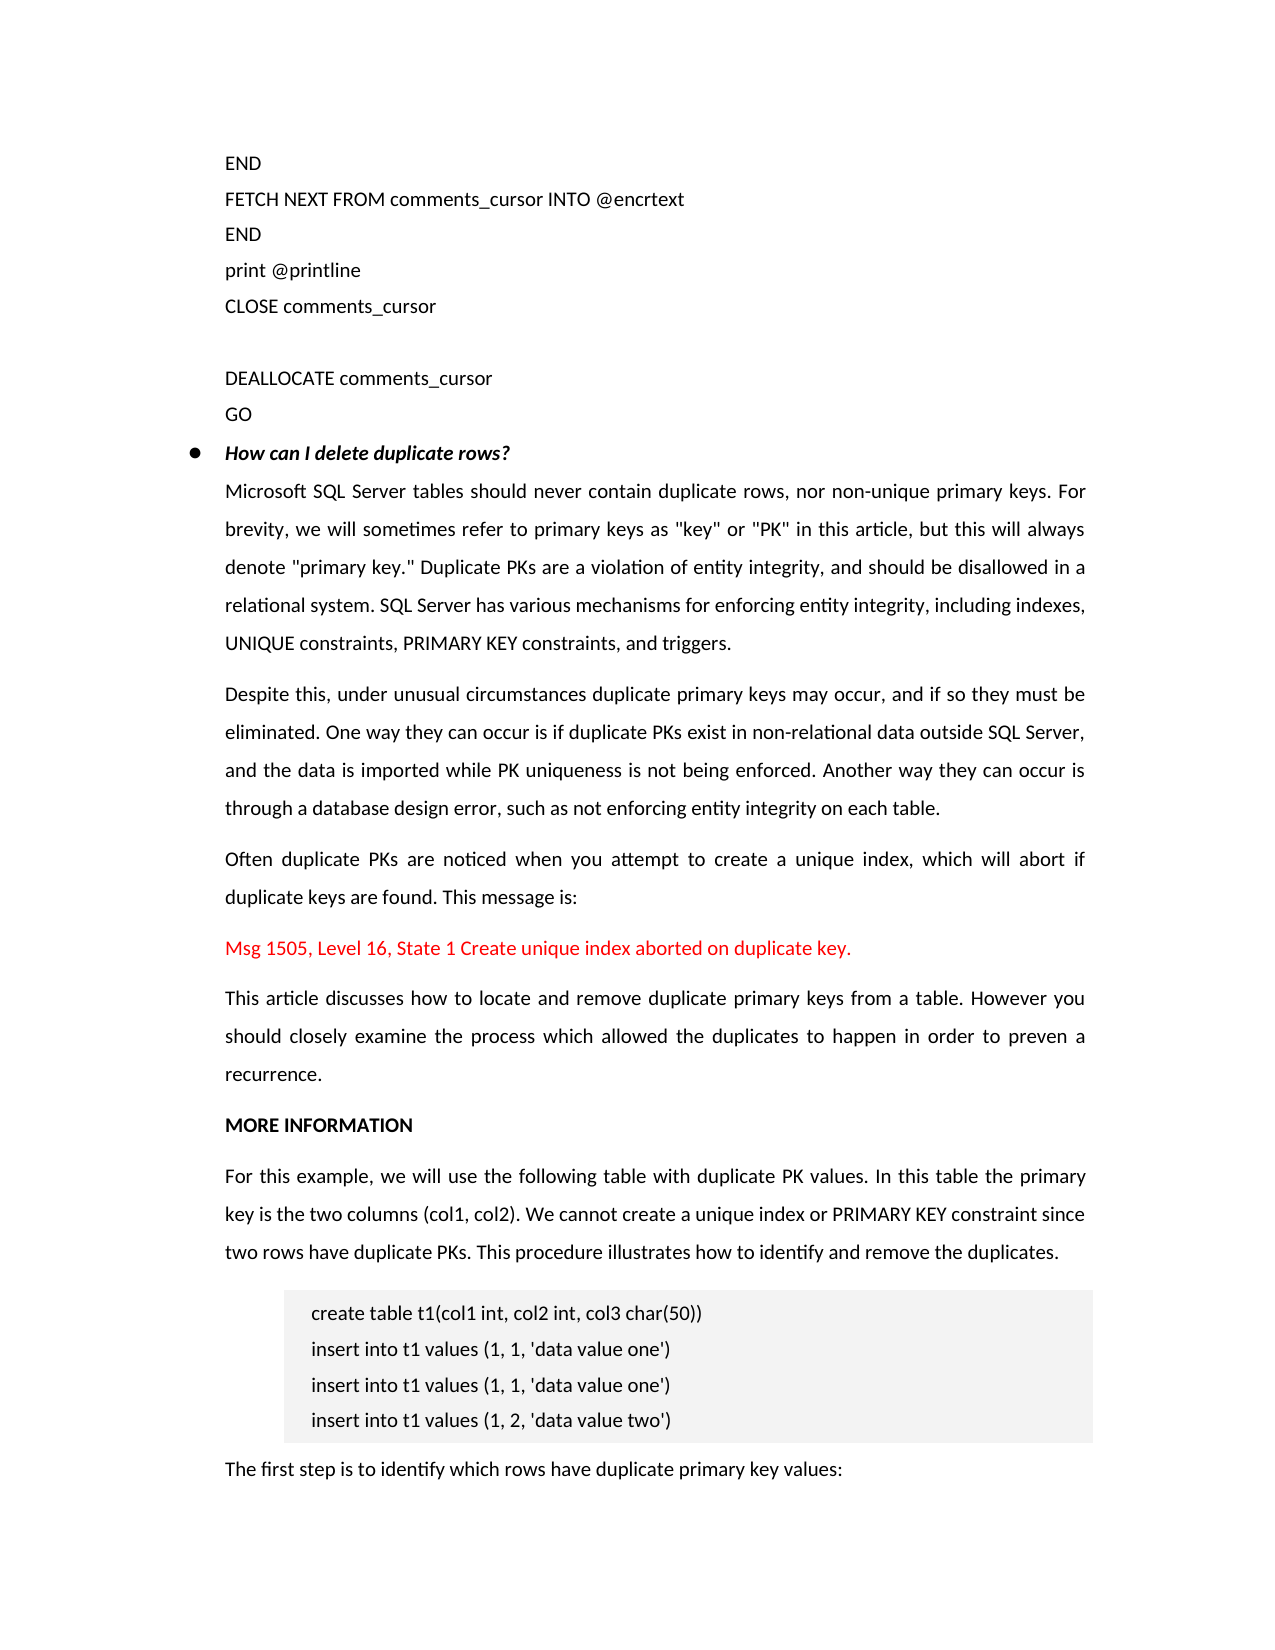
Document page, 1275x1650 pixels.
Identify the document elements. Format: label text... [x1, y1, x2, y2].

text Microsoft SQL Server tables should never contain duplicate rows, nor non-unique primary keys. For brevity, we will sometimes refer to primary keys as "key" or "PK" in this article, but this will always denote "primary key." Duplicate PKs are a violation of entity integrity, and should be disallowed in a relational system. SQL Server has various mechanisms for enforcing entity integrity, including indexes, UNIQUE constraints, PRIMARY KEY constraints, and triggers. [225, 478, 1087, 656]
text print @printline [225, 257, 1087, 283]
text CLOSE comments_cursor [225, 293, 1087, 319]
list How can I delete duplicate rows? [187, 437, 1087, 465]
text Often duplicate PKs are noticed when you attempt to create a unique index, which will abort if duplicate keys are found. This message is: [225, 846, 1087, 909]
text The first step is to identify which rows have duplicate primary key values: [225, 1456, 1087, 1481]
text END [225, 150, 1087, 175]
text This article discusses how to locate and remove duplicate primary keys from a table. However you should closely examine the process which allowed the duplicates to happen in order to preven a recurrence. [225, 985, 1087, 1087]
text FETCH NEXT FROM comments_cursor INTO @encrtext [225, 186, 1087, 211]
text Despite this, under unusual circumstances duplicate primary keys may occur, and if so they must be eliminated. One way they can occur is if duplicate PKs exist in non-relational data outside SQL Server, and the data is imported while PK uniqueness is not being enforced. Another way they can occur is through a database design error, such as not enforcing entity integrity on each table. [225, 681, 1087, 821]
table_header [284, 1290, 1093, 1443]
text For this example, we will use the following table with duplicate PK values. In this table the primary key is the two columns (col1, col2). We cannot create a unique index or PRIMARY KEY constraint since two rows have duplicate PKs. This procedure illustrates how to identify and remove the duplicates. [225, 1163, 1087, 1264]
text Msg 1505, Level 16, State 1 Create unique index aborted on duplicate key. [225, 935, 1087, 960]
text DEALLOCATE comments_cursor [225, 365, 1087, 390]
text MORE INFORMATION [225, 1112, 1087, 1138]
text GO [225, 401, 1087, 426]
text END [225, 222, 1087, 247]
